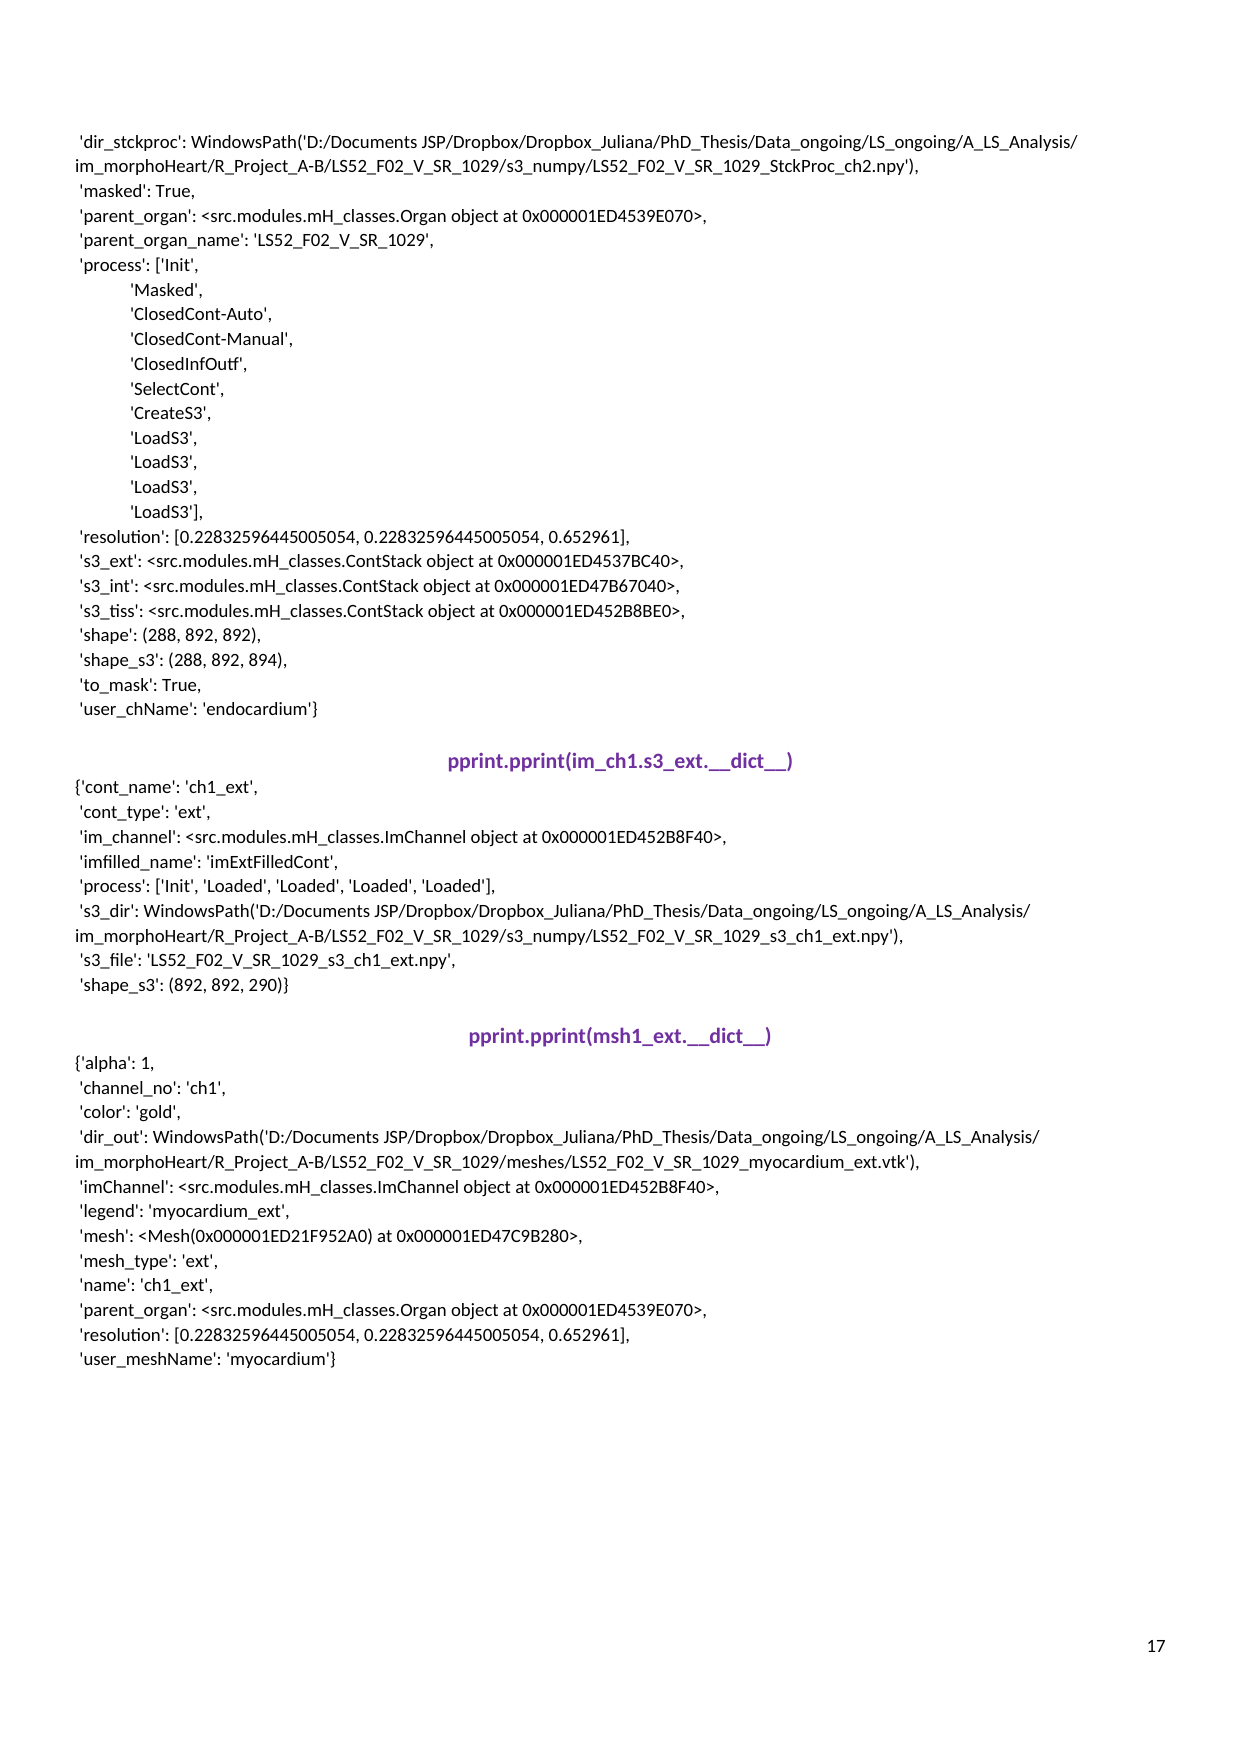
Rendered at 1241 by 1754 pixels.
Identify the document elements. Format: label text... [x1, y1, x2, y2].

text 'imChannel': <src.modules.mH_classes.ImChannel object at 0x000001ED452B8F40>, [75, 1175, 1165, 1198]
text 'imfilled_name': 'imExtFilledCont', [75, 850, 1165, 873]
text 'user_chName': 'endocardium'} [75, 698, 1165, 721]
text 'process': ['Init', 'Loaded', 'Loaded', 'Loaded', 'Loaded'], [75, 874, 1165, 897]
text 'parent_organ': <src.modules.mH_classes.Organ object at 0x000001ED4539E070>, [75, 204, 1165, 227]
text 'mesh': <Mesh(0x000001ED21F952A0) at 0x000001ED47C9B280>, [75, 1224, 1165, 1247]
text pprint.pprint(im_ch1.s3_ext.__dict__) [75, 747, 1165, 774]
text 'name': 'ch1_ext', [75, 1273, 1165, 1296]
text 'legend': 'myocardium_ext', [75, 1199, 1165, 1222]
text 'ClosedInfOutf', [75, 352, 1165, 375]
text 'parent_organ_name': 'LS52_F02_V_SR_1029', [75, 228, 1165, 251]
text 'Masked', [75, 278, 1165, 301]
text 'user_meshName': 'myocardium'} [75, 1348, 1165, 1371]
text 'color': 'gold', [75, 1101, 1165, 1124]
text 'ClosedCont-Auto', [75, 303, 1165, 326]
text 'dir_out': WindowsPath('D:/Documents JSP/Dropbox/Dropbox_Juliana/PhD_Thesis/Data_ongoing/LS_ongoing/A_LS_Analysis/im_morphoHeart/R_Project_A-B/LS52_F02_V_SR_1029/meshes/LS52_F02_V_SR_1029_myocardium_ext.vtk'), [75, 1125, 1165, 1173]
text 'ClosedCont-Manual', [75, 327, 1165, 350]
text 's3_dir': WindowsPath('D:/Documents JSP/Dropbox/Dropbox_Juliana/PhD_Thesis/Data_ongoing/LS_ongoing/A_LS_Analysis/im_morphoHeart/R_Project_A-B/LS52_F02_V_SR_1029/s3_numpy/LS52_F02_V_SR_1029_s3_ch1_ext.npy'), [75, 899, 1165, 947]
text 'LoadS3'], [75, 500, 1165, 523]
text 'CreateS3', [75, 401, 1165, 424]
text 'LoadS3', [75, 451, 1165, 474]
text {'alpha': 1, [75, 1051, 1165, 1074]
text 'process': ['Init', [75, 253, 1165, 276]
text 'im_channel': <src.modules.mH_classes.ImChannel object at 0x000001ED452B8F40>, [75, 825, 1165, 848]
text 'masked': True, [75, 179, 1165, 202]
text 'SelectCont', [75, 377, 1165, 399]
text 'LoadS3', [75, 475, 1165, 498]
text 'shape_s3': (892, 892, 290)} [75, 973, 1165, 996]
text 'parent_organ': <src.modules.mH_classes.Organ object at 0x000001ED4539E070>, [75, 1298, 1165, 1321]
text {'cont_name': 'ch1_ext', [75, 776, 1165, 799]
text 's3_int': <src.modules.mH_classes.ContStack object at 0x000001ED47B67040>, [75, 574, 1165, 597]
text 'shape_s3': (288, 892, 894), [75, 648, 1165, 671]
text pprint.pprint(msh1_ext.__dict__) [75, 1023, 1165, 1049]
text 's3_file': 'LS52_F02_V_SR_1029_s3_ch1_ext.npy', [75, 948, 1165, 971]
text 's3_tiss': <src.modules.mH_classes.ContStack object at 0x000001ED452B8BE0>, [75, 599, 1165, 622]
text 'LoadS3', [75, 426, 1165, 449]
text 'resolution': [0.22832596445005054, 0.22832596445005054, 0.652961], [75, 1323, 1165, 1346]
text 'cont_type': 'ext', [75, 800, 1165, 823]
text 'to_mask': True, [75, 673, 1165, 696]
text 'mesh_type': 'ext', [75, 1249, 1165, 1272]
text 'resolution': [0.22832596445005054, 0.22832596445005054, 0.652961], [75, 525, 1165, 548]
text 's3_ext': <src.modules.mH_classes.ContStack object at 0x000001ED4537BC40>, [75, 549, 1165, 572]
text 'dir_stckproc': WindowsPath('D:/Documents JSP/Dropbox/Dropbox_Juliana/PhD_Thesis/Data_ongoing/LS_ongoing/A_LS_Analysis/im_morphoHeart/R_Project_A-B/LS52_F02_V_SR_1029/s3_numpy/LS52_F02_V_SR_1029_StckProc_ch2.npy'), [75, 130, 1165, 177]
text 'channel_no': 'ch1', [75, 1076, 1165, 1099]
text 'shape': (288, 892, 892), [75, 623, 1165, 646]
